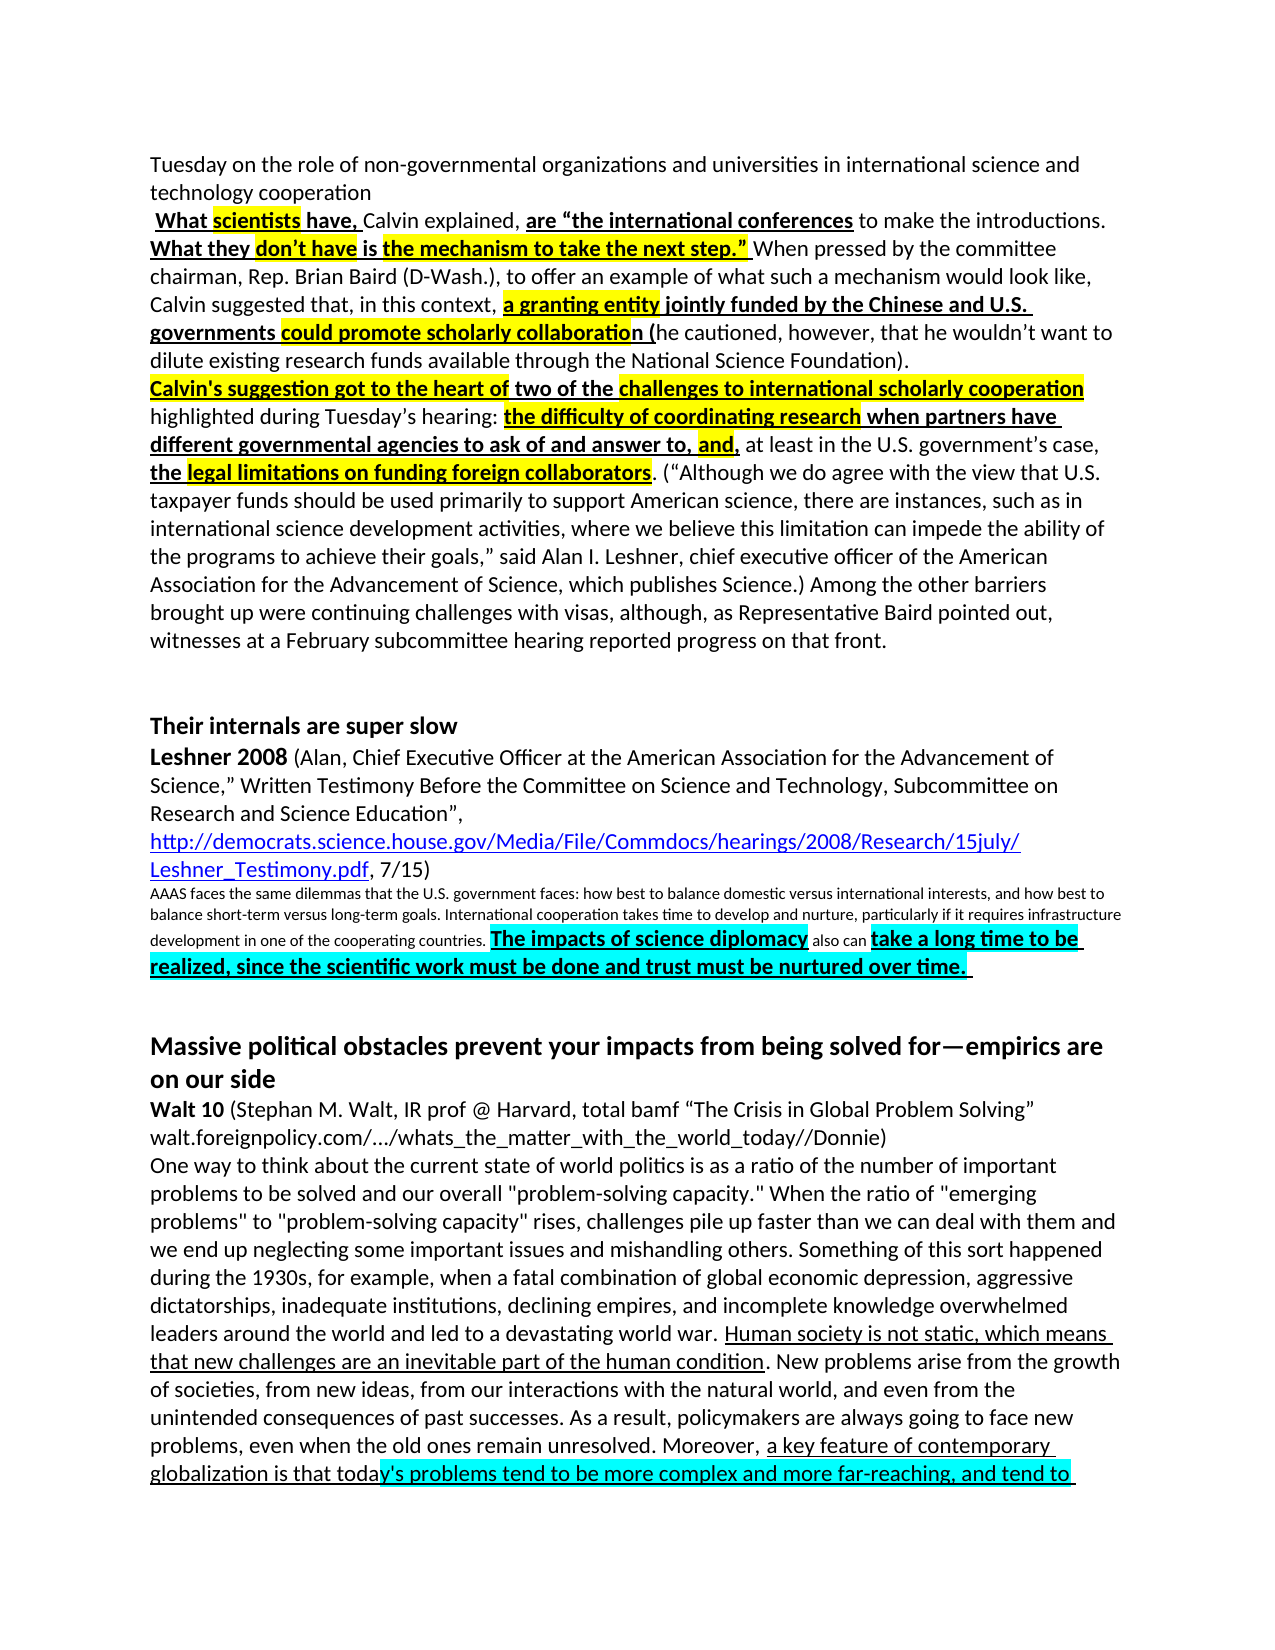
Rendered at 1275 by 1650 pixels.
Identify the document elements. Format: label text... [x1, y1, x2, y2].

text Calvin's suggestion got to the heart of two of the challenges to international scholarly cooperation highlighted during Tuesday’s hearing: the difficulty of coordinating research when partners have different governmental agencies to ask of and answer to, and, at least in the U.S. government’s case, the legal limitations on funding foreign collaborators. (“Although we do agree with the view that U.S. taxpayer funds should be used primarily to support American science, there are instances, such as in international science development activities, where we believe this limitation can impede the ability of the programs to achieve their goals,” said Alan I. Leshner, chief executive officer of the American Association for the Advancement of Science, which publishes Science.) Among the other barriers brought up were continuing challenges with visas, although, as Representative Baird pointed out, witnesses at a February subcommittee hearing reported progress on that front. [150, 374, 1125, 654]
subtitle Massive political obstacles prevent your impacts from being solved for—empirics are on our side [150, 1029, 1125, 1095]
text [150, 1151, 1125, 1487]
text AAAS faces the same dilemmas that the U.S. government faces: how best to balance domestic versus international interests, and how best to balance short-term versus long-term goals. International cooperation takes time to develop and nurture, particularly if it requires infrastructure development in one of the cooperating countries. The impacts of science diplomacy also can take a long time to be realized, since the scientific work must be done and trust must be nurtured over time. [150, 883, 1125, 980]
text Leshner 2008 (Alan, Chief Executive Officer at the American Association for the Advancement of Science,” Written Testimony Before the Committee on Science and Technology, Subcommittee on Research and Science Education”, http://democrats.science.house.gov/Media/File/Commdocs/hearings/2008/Research/15july/Leshner_Testimony.pdf, 7/15) [150, 741, 1125, 883]
text Walt 10 (Stephan M. Walt, IR prof @ Harvard, total bamf “The Crisis in Global Problem Solving” walt.foreignpolicy.com/.../whats_the_matter_with_the_world_today//Donnie) [150, 1095, 1125, 1151]
text What scientists have, Calvin explained, are “the international conferences to make the introductions. What they don’t have is the mechanism to take the next step.” When pressed by the committee chairman, Rep. Brian Baird (D-Wash.), to offer an example of what such a mechanism would look like, Calvin suggested that, in this context, a granting entity jointly funded by the Chinese and U.S. governments could promote scholarly collaboration (he cautioned, however, that he wouldn’t want to dilute existing research funds available through the National Science Foundation). [150, 206, 1125, 374]
text Their internals are super slow [150, 710, 1125, 741]
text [150, 150, 1125, 206]
